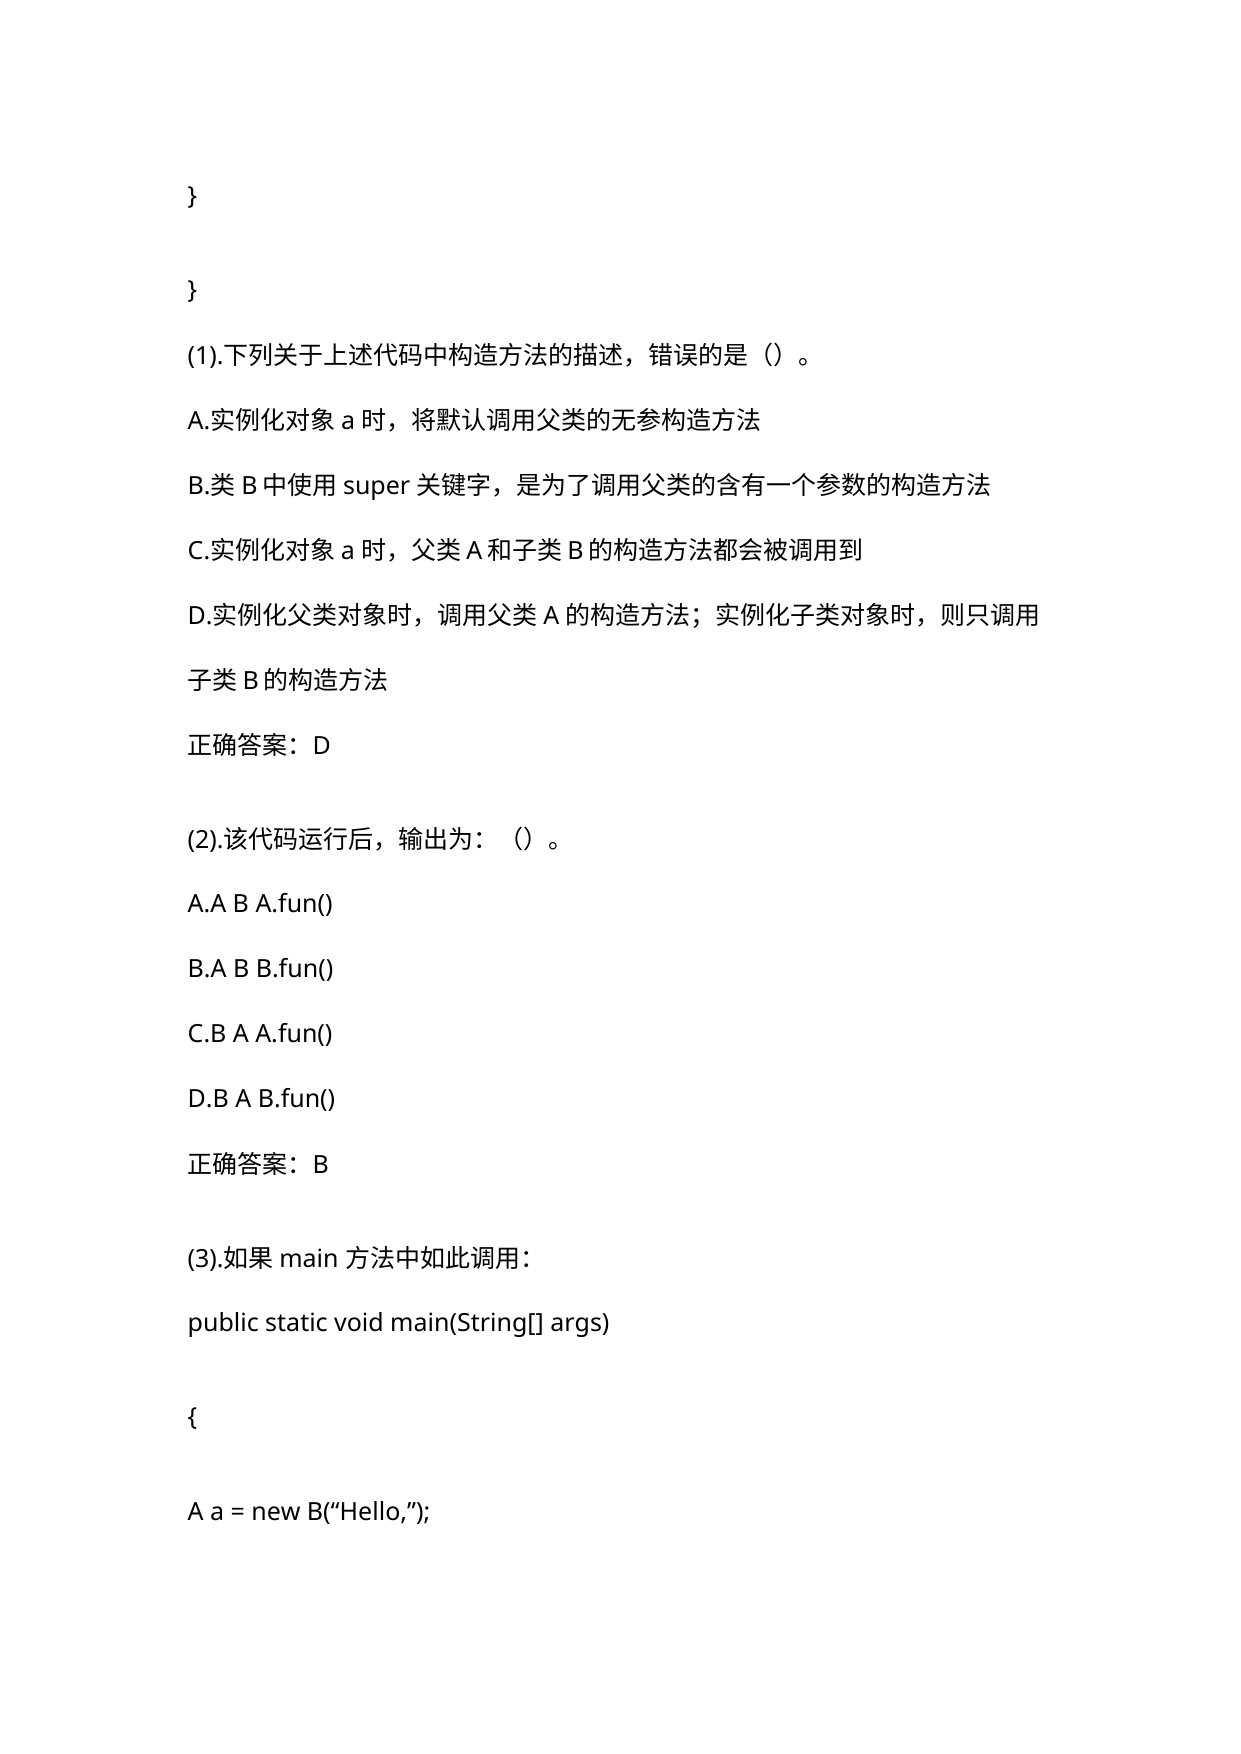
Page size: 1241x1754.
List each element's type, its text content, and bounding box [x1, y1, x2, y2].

text } (1).下列关于上述代码中构造方法的描述，错误的是（）。 A.实例化对象 a 时，将默认调用父类的无参构造方法 B.类 B中使用 super 关键字，是为了调用父类的含有一个参数的构造方法 C.实例化对象 a 时，父类A和子类B的构造方法都会被调用到 D.实例化父类对象时，调用父类 A 的构造方法；实例化子类对象时，则只调用子类B的构造方法 正确答案：D [187, 256, 1053, 776]
text (2).该代码运行后，输出为：（）。 A.A B A.fun() B.A B B.fun() C.B A A.fun() D.B A B.fun() 正确答案：B [187, 805, 1053, 1195]
text (3).如果 main 方法中如此调用： public static void main(String[] args) [187, 1224, 1053, 1354]
text } [187, 162, 1053, 227]
text A a = new B(“Hello,”); [187, 1478, 1053, 1543]
text { [187, 1384, 1053, 1449]
